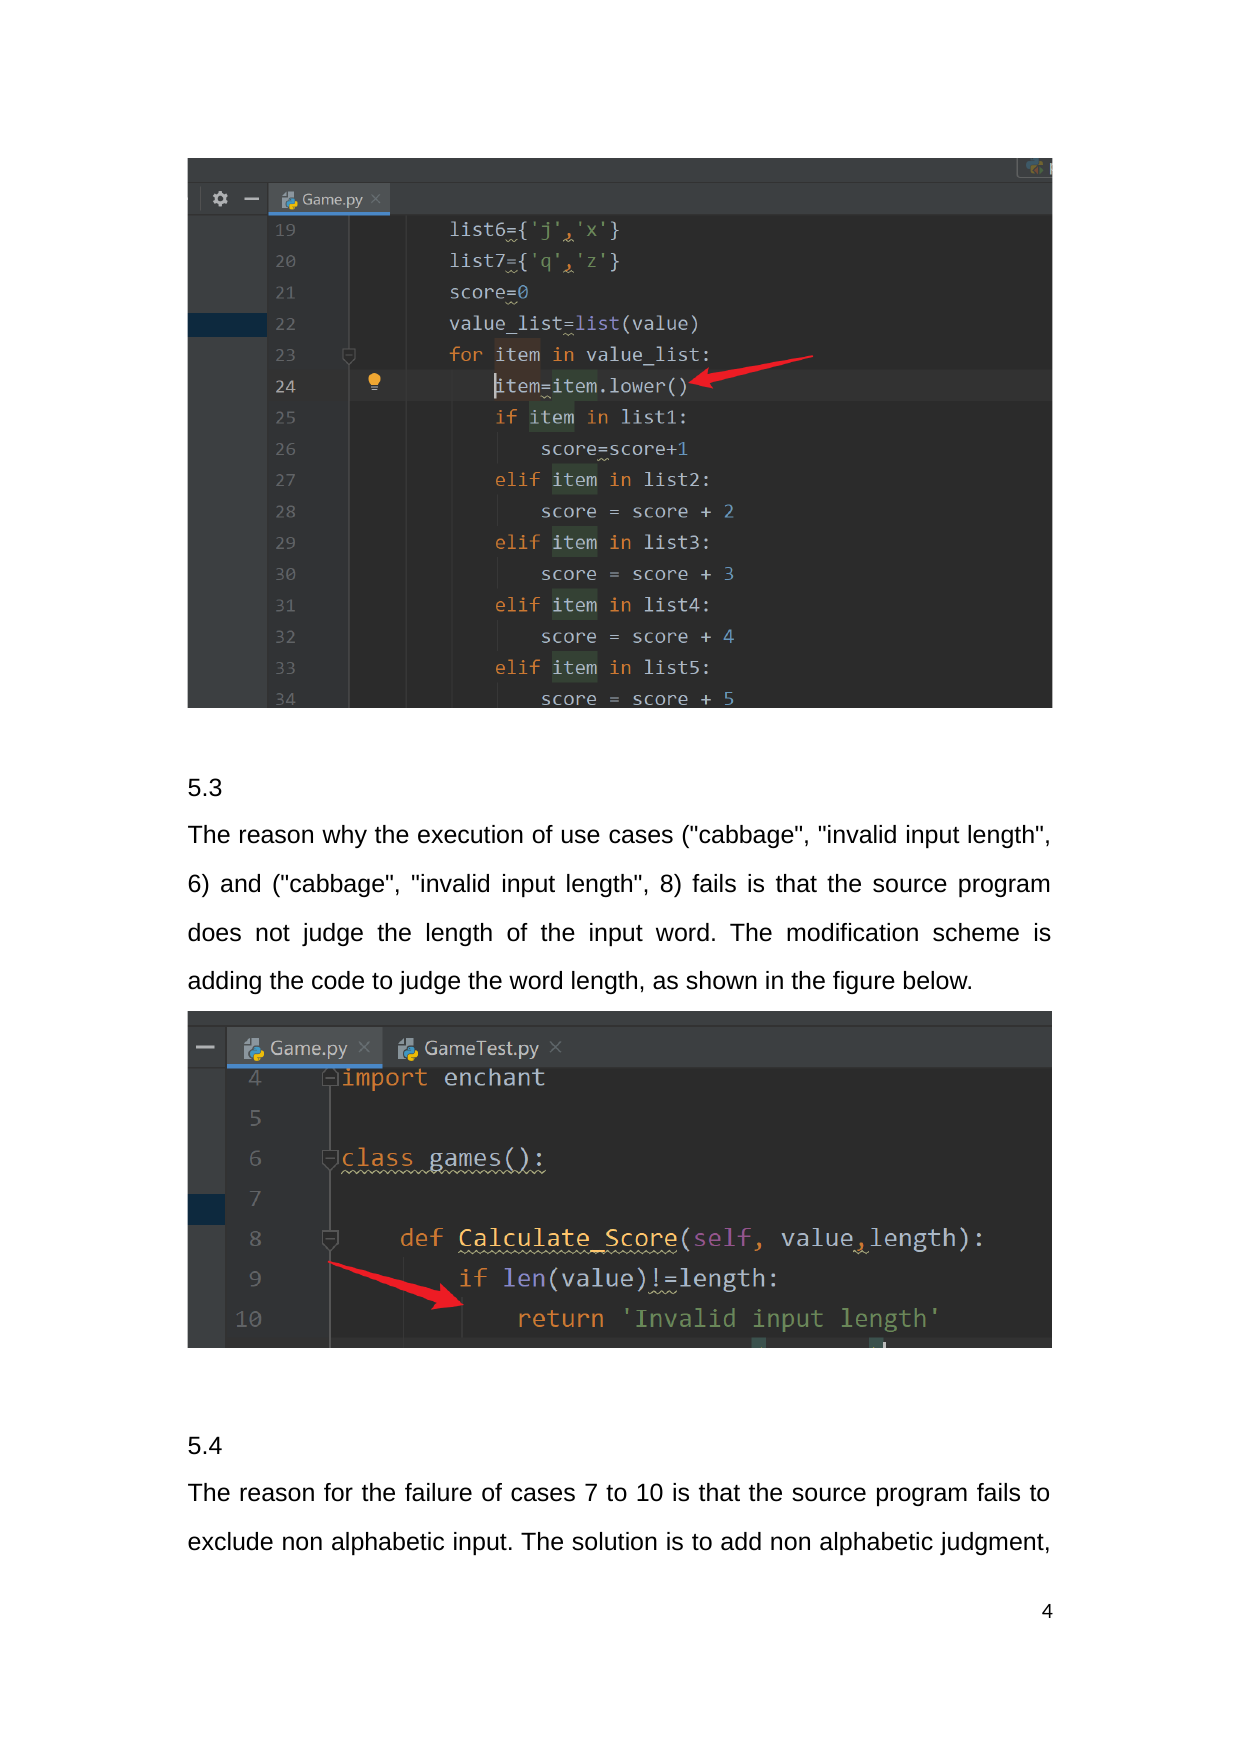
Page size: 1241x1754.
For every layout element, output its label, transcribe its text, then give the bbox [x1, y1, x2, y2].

text 5.4 [187, 1429, 1053, 1462]
picture [187, 1011, 1052, 1348]
text The reason why the execution of use cases ("cabbage", "invalid input length", 6) and ("cabbage", "invalid input length", 8) fails is that the source program does not judge the length of the input word. The modification scheme is adding the code to judge the word length, as shown in the figure below. [187, 818, 1053, 997]
text 5.3 [187, 771, 1053, 804]
picture [187, 158, 1053, 708]
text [187, 1476, 1053, 1557]
